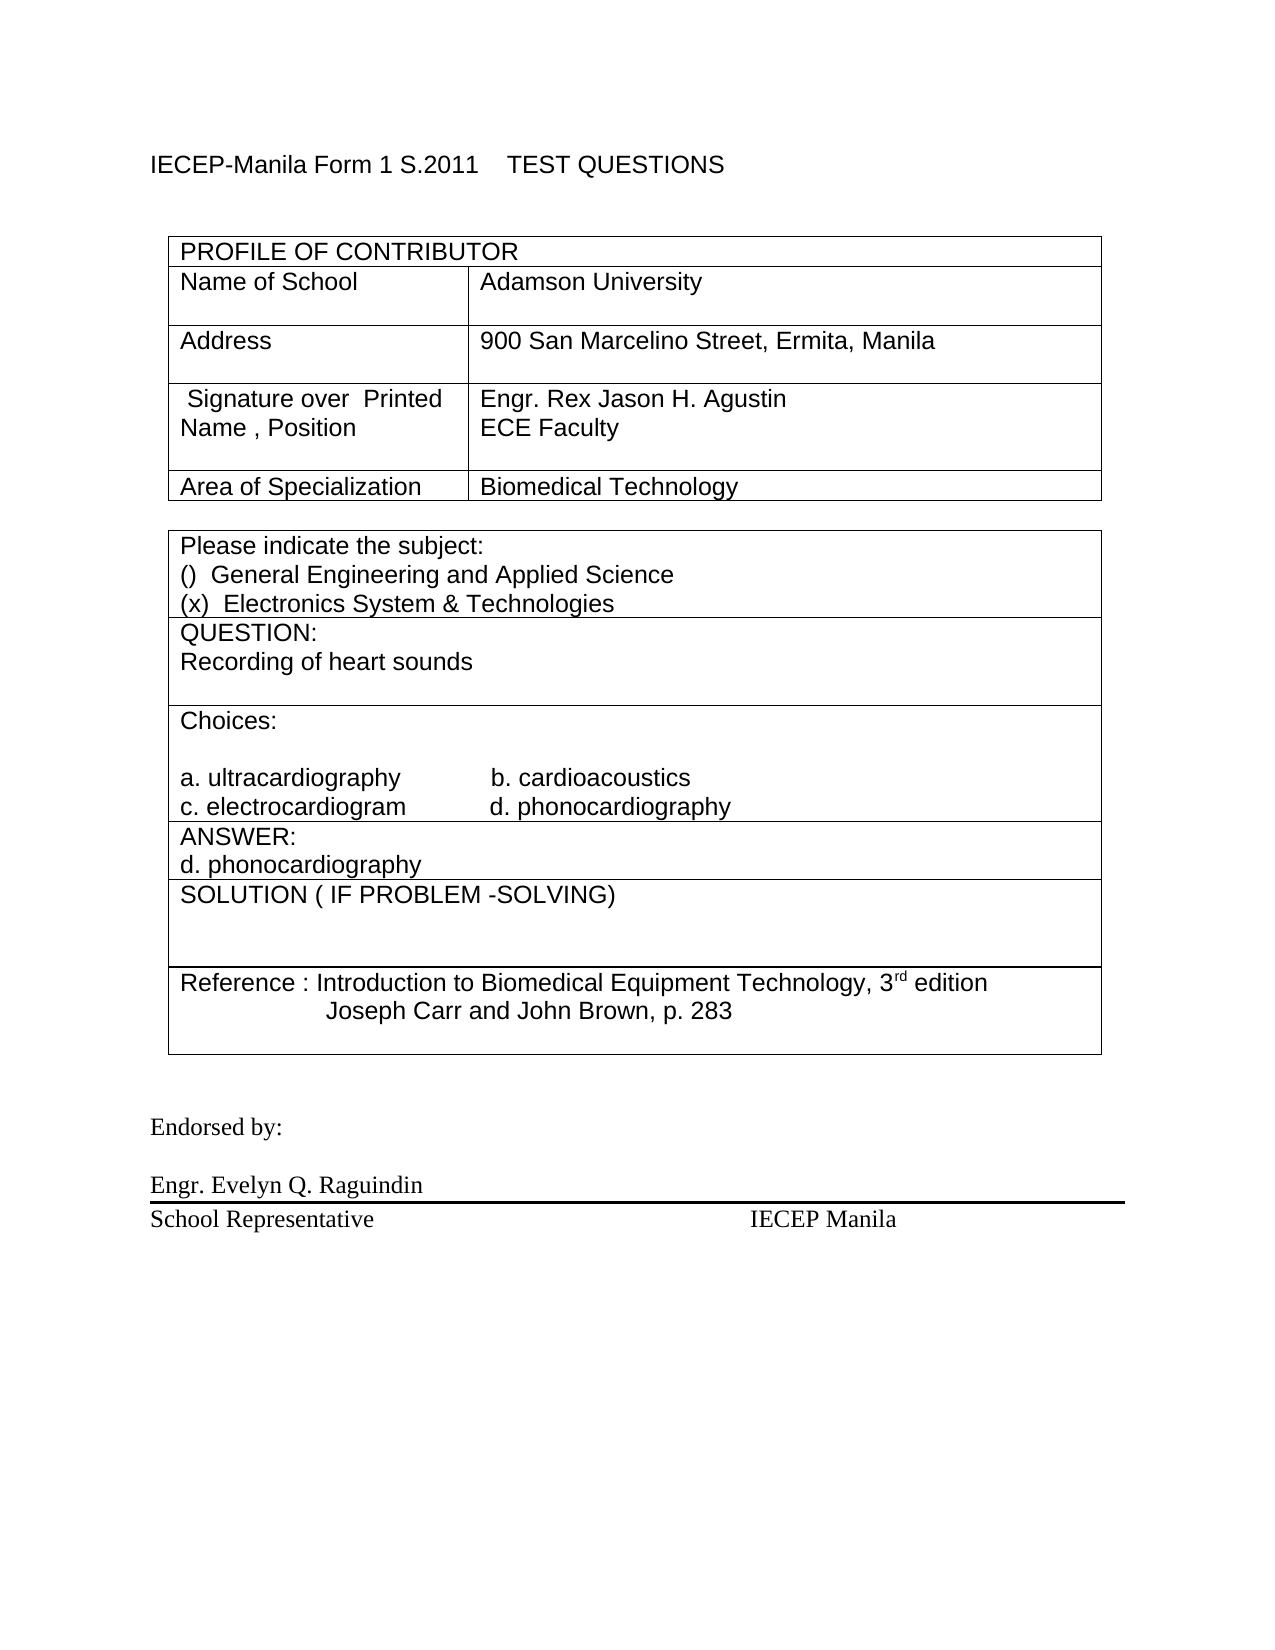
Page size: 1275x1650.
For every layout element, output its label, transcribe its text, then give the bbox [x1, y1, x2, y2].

table_cell SOLUTION ( IF PROBLEM -SOLVING) [169, 880, 1101, 966]
text IECEP-Manila Form 1 S.2011 TEST QUESTIONS [150, 150, 1125, 179]
table_cell Name of School [169, 267, 468, 324]
table_cell Address [169, 326, 468, 383]
table_cell QUESTION: Recording of heart sounds [169, 618, 1101, 704]
table_cell Signature over Printed Name , Position [169, 384, 468, 470]
text School Representative IECEP Manila [150, 1204, 1125, 1232]
table_cell 900 San Marcelino Street, Ermita, Manila [469, 326, 1101, 383]
table_cell Reference : Introduction to Biomedical Equipment Technology, 3rd edition Joseph Carr and John Brown, p. 283 [169, 968, 1101, 1054]
table_cell Biomedical Technology [469, 471, 1101, 500]
table_cell Engr. Rex Jason H. Agustin ECE Faculty [469, 384, 1101, 470]
table_header Please indicate the subject: () General Engineering and Applied Science (x) Electronics System & Technologies [169, 531, 1101, 617]
table_cell ANSWER: d. phonocardiography [169, 822, 1101, 879]
table_cell Choices: a. ultracardiography b. cardioacoustics c. electrocardiogram d. phonocardiography [169, 706, 1101, 821]
table_cell Area of Specialization [169, 471, 468, 500]
table_cell Adamson University [469, 267, 1101, 324]
table_header PROFILE OF CONTRIBUTOR [169, 237, 1101, 266]
text Endorsed by: [150, 1112, 1125, 1141]
text Engr. Evelyn Q. Raguindin [150, 1170, 1125, 1201]
